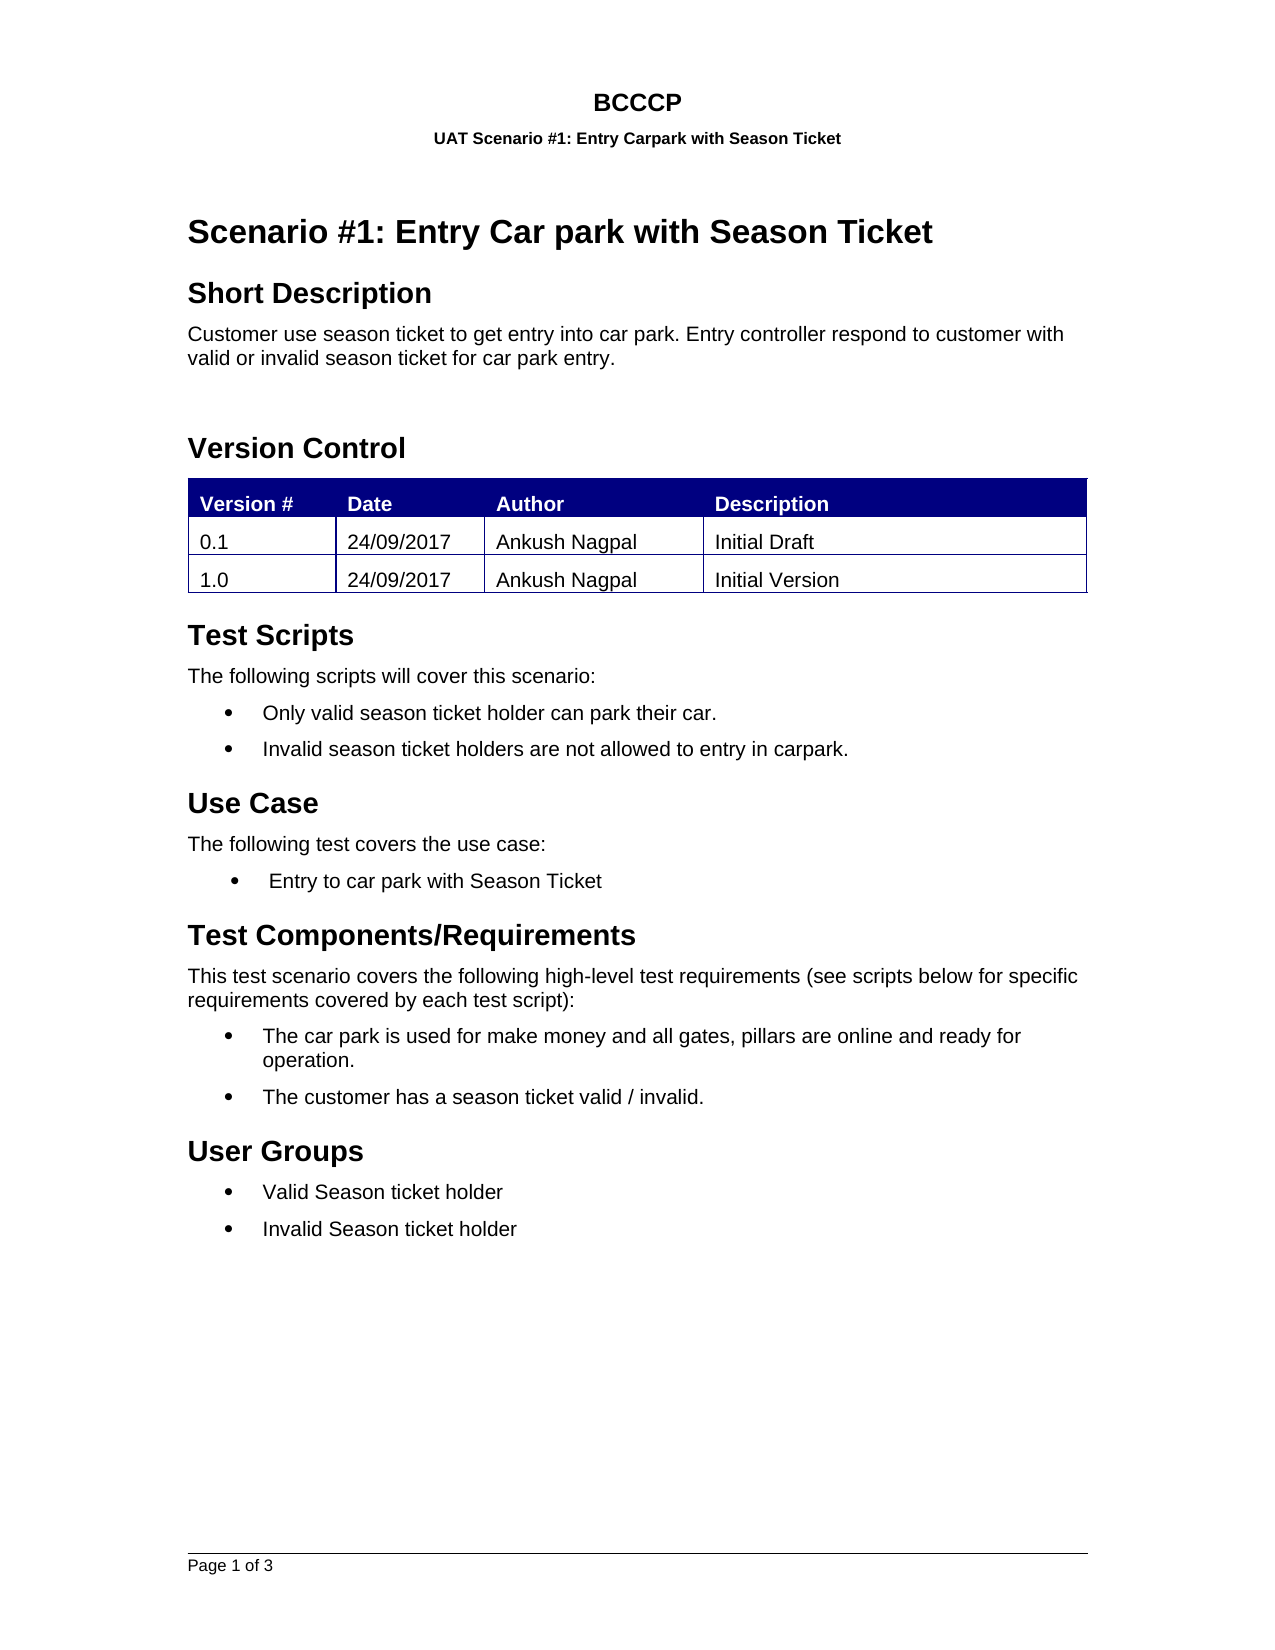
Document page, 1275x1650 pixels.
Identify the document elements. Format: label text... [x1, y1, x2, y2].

list Entry to car park with Season Ticket [231, 869, 1087, 893]
list Only valid season ticket holder can park their car. [225, 701, 1087, 724]
text The following scripts will cover this scenario: [187, 664, 1087, 688]
list Valid Season ticket holder [225, 1180, 1087, 1204]
table_header Author [485, 479, 703, 515]
table_cell Initial Version [704, 555, 1086, 591]
list Invalid season ticket holders are not allowed to entry in carpark. [225, 737, 1087, 761]
subtitle Short Description [187, 276, 1087, 309]
table_cell 24/09/2017 [337, 517, 484, 553]
table_cell Initial Draft [704, 517, 1086, 553]
table_header Version # [189, 479, 335, 515]
table_cell 1.0 [189, 555, 335, 591]
table_cell Ankush Nagpal [485, 555, 703, 591]
subtitle User Groups [187, 1134, 1087, 1167]
subtitle Scenario #1: Entry Car park with Season Ticket [187, 212, 1087, 251]
table_header Description [704, 479, 1086, 515]
subtitle Use Case [187, 786, 1087, 820]
table_header Date [337, 479, 484, 515]
table_cell Ankush Nagpal [485, 517, 703, 553]
list The customer has a season ticket valid / invalid. [225, 1085, 1087, 1109]
table_cell 24/09/2017 [337, 555, 484, 591]
list Invalid Season ticket holder [225, 1216, 1087, 1240]
subtitle Version Control [187, 431, 1087, 465]
table_cell 0.1 [189, 517, 335, 553]
text This test scenario covers the following high-level test requirements (see scripts below for specific requirements covered by each test script): [187, 964, 1087, 1012]
text The following test covers the use case: [187, 832, 1087, 856]
subtitle Test Components/Requirements [187, 918, 1087, 951]
list The car park is used for make money and all gates, pillars are online and ready for operation. [225, 1024, 1087, 1072]
subtitle Test Scripts [187, 618, 1087, 652]
text Customer use season ticket to get entry into car park. Entry controller respond to customer with valid or invalid season ticket for car park entry. [187, 322, 1087, 370]
